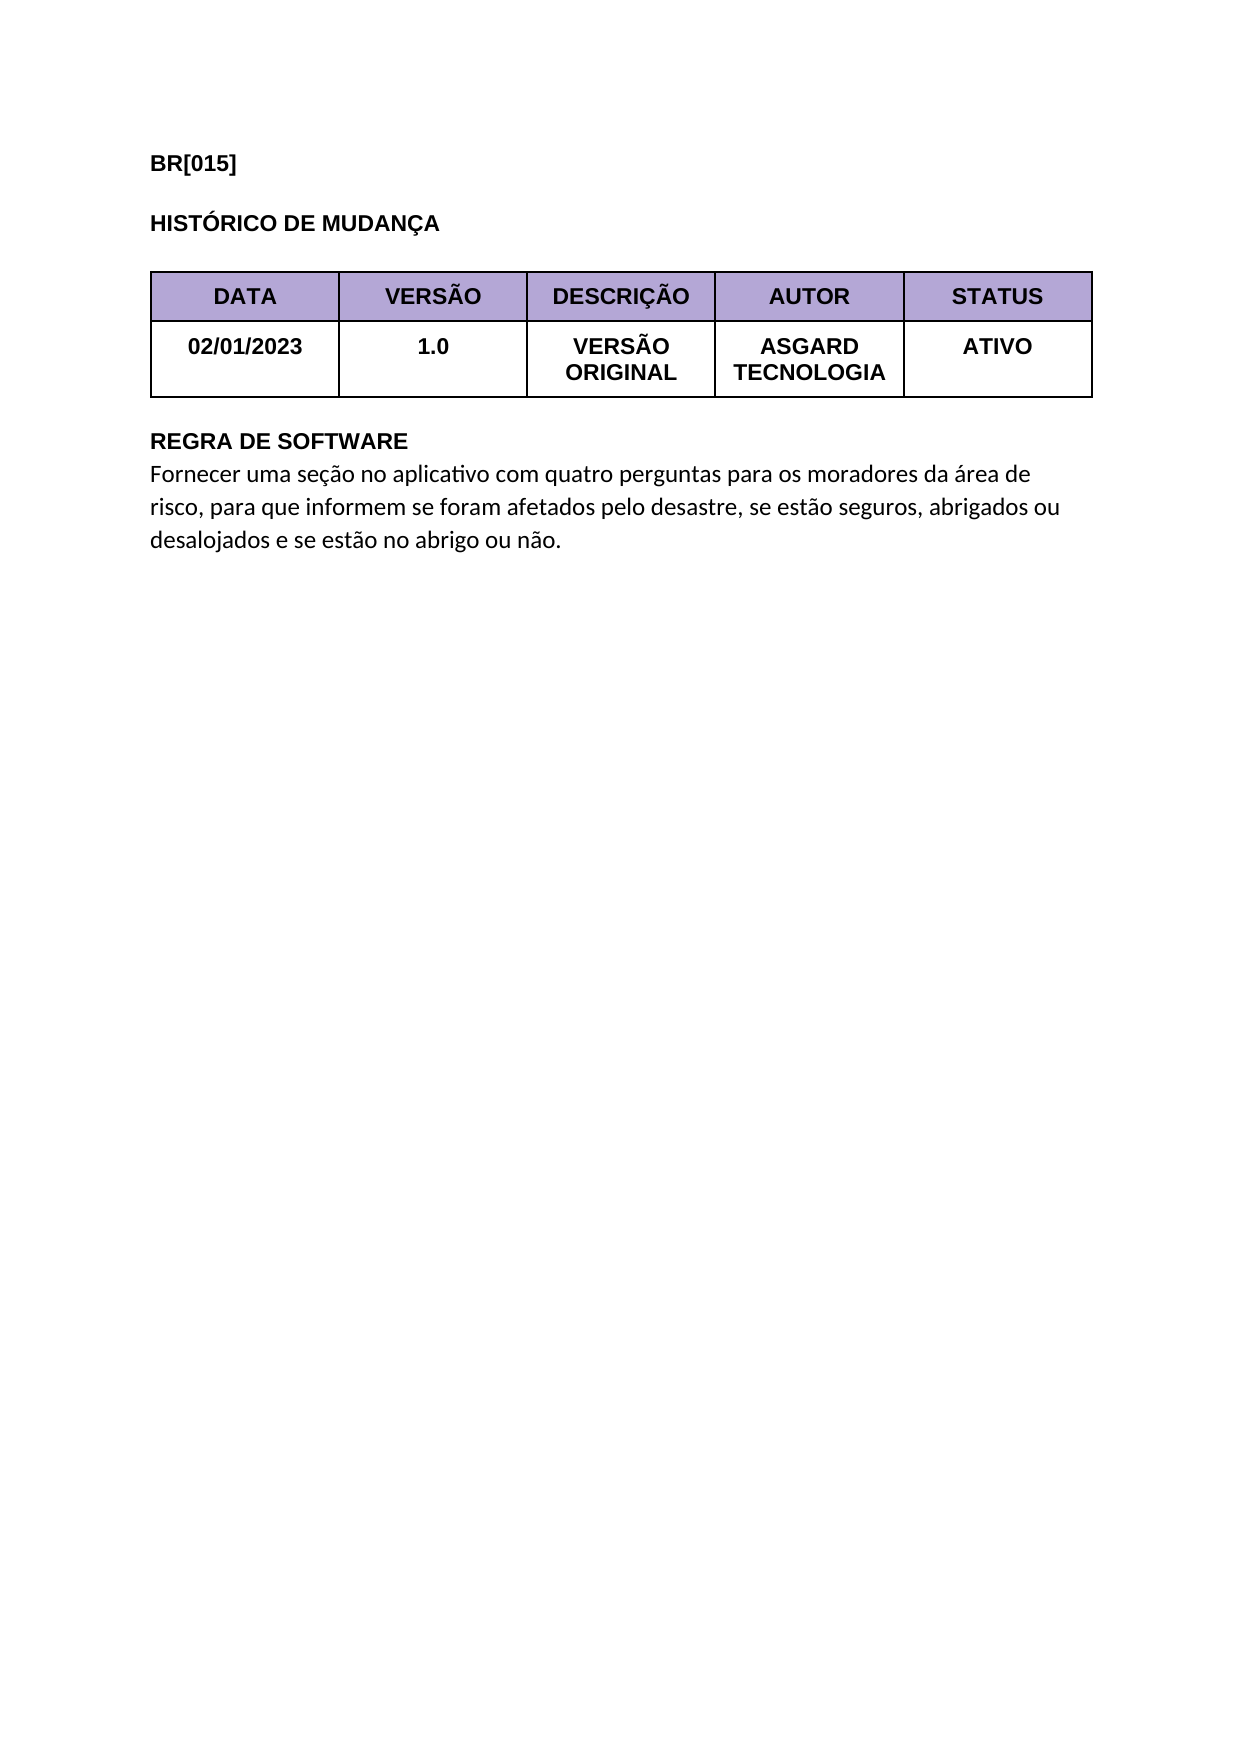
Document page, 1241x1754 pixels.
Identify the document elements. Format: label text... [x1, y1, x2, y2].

table_header DATA [152, 273, 338, 320]
text Fornecer uma seção no aplicativo com quatro perguntas para os moradores da área de risco, para que informem se foram afetados pelo desastre, se estão seguros, abrigados ou desalojados e se estão no abrigo ou não. [150, 458, 1090, 554]
table_header STATUS [905, 273, 1091, 320]
table_cell 02/01/2023 [152, 322, 338, 396]
table_cell ASGARD TECNOLOGIA [716, 322, 903, 396]
table_header AUTOR [716, 273, 903, 320]
text HISTÓRICO DE MUDANÇA [150, 210, 1090, 237]
table_cell ATIVO [905, 322, 1091, 396]
text BR[015] [150, 150, 1090, 176]
table_cell 1.0 [340, 322, 526, 396]
text REGRA DE SOFTWARE [150, 428, 1090, 454]
table_header DESCRIÇÃO [528, 273, 714, 320]
table_cell VERSÃO ORIGINAL [528, 322, 714, 396]
table_header VERSÃO [340, 273, 526, 320]
